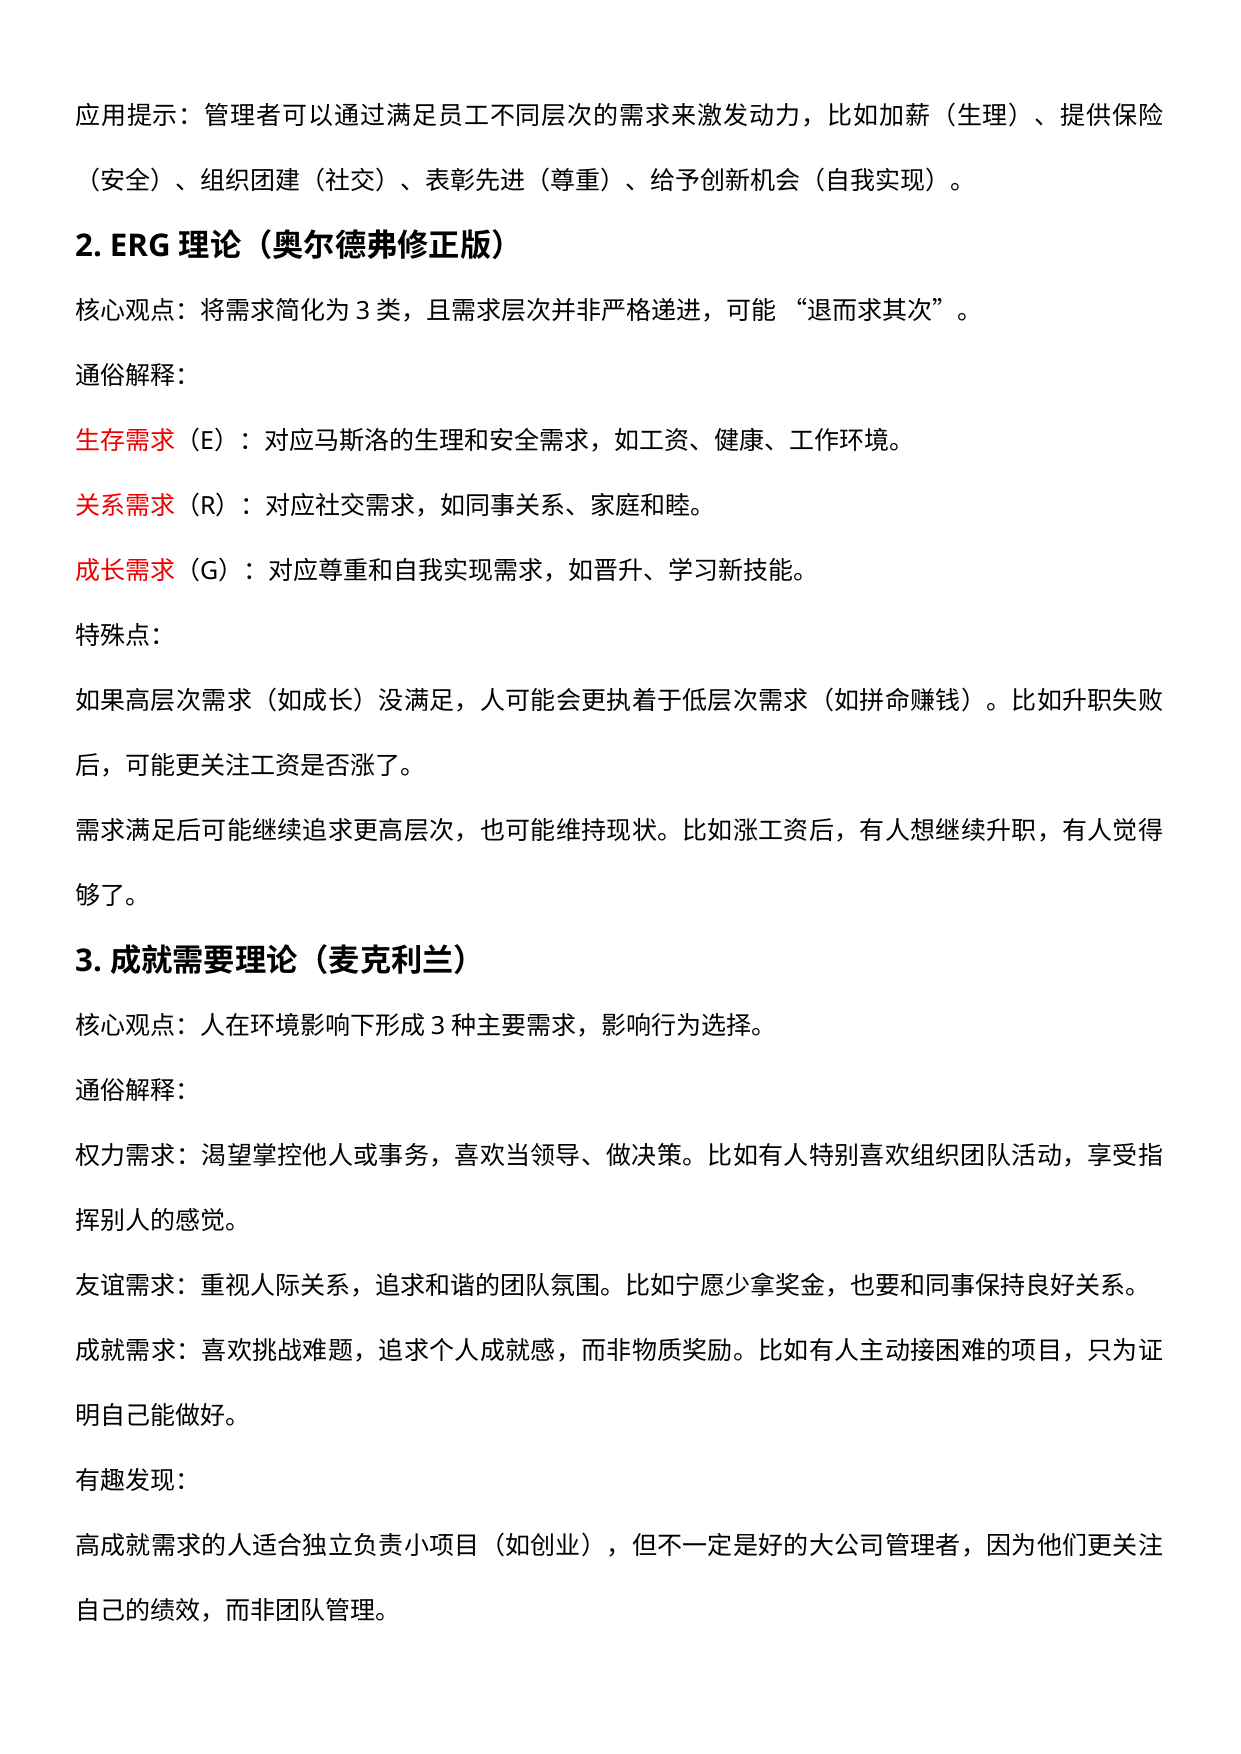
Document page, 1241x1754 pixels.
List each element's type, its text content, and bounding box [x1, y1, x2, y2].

text 高成就需求的人适合独立负责小项目（如创业），但不一定是好的大公司管理者，因为他们更关注自己的绩效，而非团队管理。 [75, 1511, 1165, 1641]
text 3. 成就需要理论（麦克利兰） [75, 926, 1165, 991]
text 通俗解释： [75, 1056, 1165, 1121]
text 权力需求：渴望掌控他人或事务，喜欢当领导、做决策。比如有人特别喜欢组织团队活动，享受指挥别人的感觉。 [75, 1121, 1165, 1251]
text 通俗解释： [75, 341, 1165, 406]
text 如果高层次需求（如成长）没满足，人可能会更执着于低层次需求（如拼命赚钱）。比如升职失败后，可能更关注工资是否涨了。 [75, 666, 1165, 796]
text 成就需求：喜欢挑战难题，追求个人成就感，而非物质奖励。比如有人主动接困难的项目，只为证明自己能做好。 [75, 1316, 1165, 1446]
text 应用提示：管理者可以通过满足员工不同层次的需求来激发动力，比如加薪（生理）、提供保险（安全）、组织团建（社交）、表彰先进（尊重）、给予创新机会（自我实现）。 [75, 81, 1165, 211]
text 关系需求（R）：对应社交需求，如同事关系、家庭和睦。 [75, 471, 1165, 536]
text 生存需求（E）：对应马斯洛的生理和安全需求，如工资、健康、工作环境。 [75, 406, 1165, 471]
text 成长需求（G）：对应尊重和自我实现需求，如晋升、学习新技能。 [75, 536, 1165, 601]
text 2. ERG 理论（奥尔德弗修正版） [75, 211, 1165, 276]
text 友谊需求：重视人际关系，追求和谐的团队氛围。比如宁愿少拿奖金，也要和同事保持良好关系。 [75, 1251, 1165, 1316]
text 核心观点：人在环境影响下形成 3 种主要需求，影响行为选择。 [75, 991, 1165, 1056]
text 需求满足后可能继续追求更高层次，也可能维持现状。比如涨工资后，有人想继续升职，有人觉得够了。 [75, 796, 1165, 926]
text 特殊点： [75, 601, 1165, 666]
text 核心观点：将需求简化为 3 类，且需求层次并非严格递进，可能 “退而求其次”。 [75, 276, 1165, 341]
text 有趣发现： [75, 1446, 1165, 1511]
